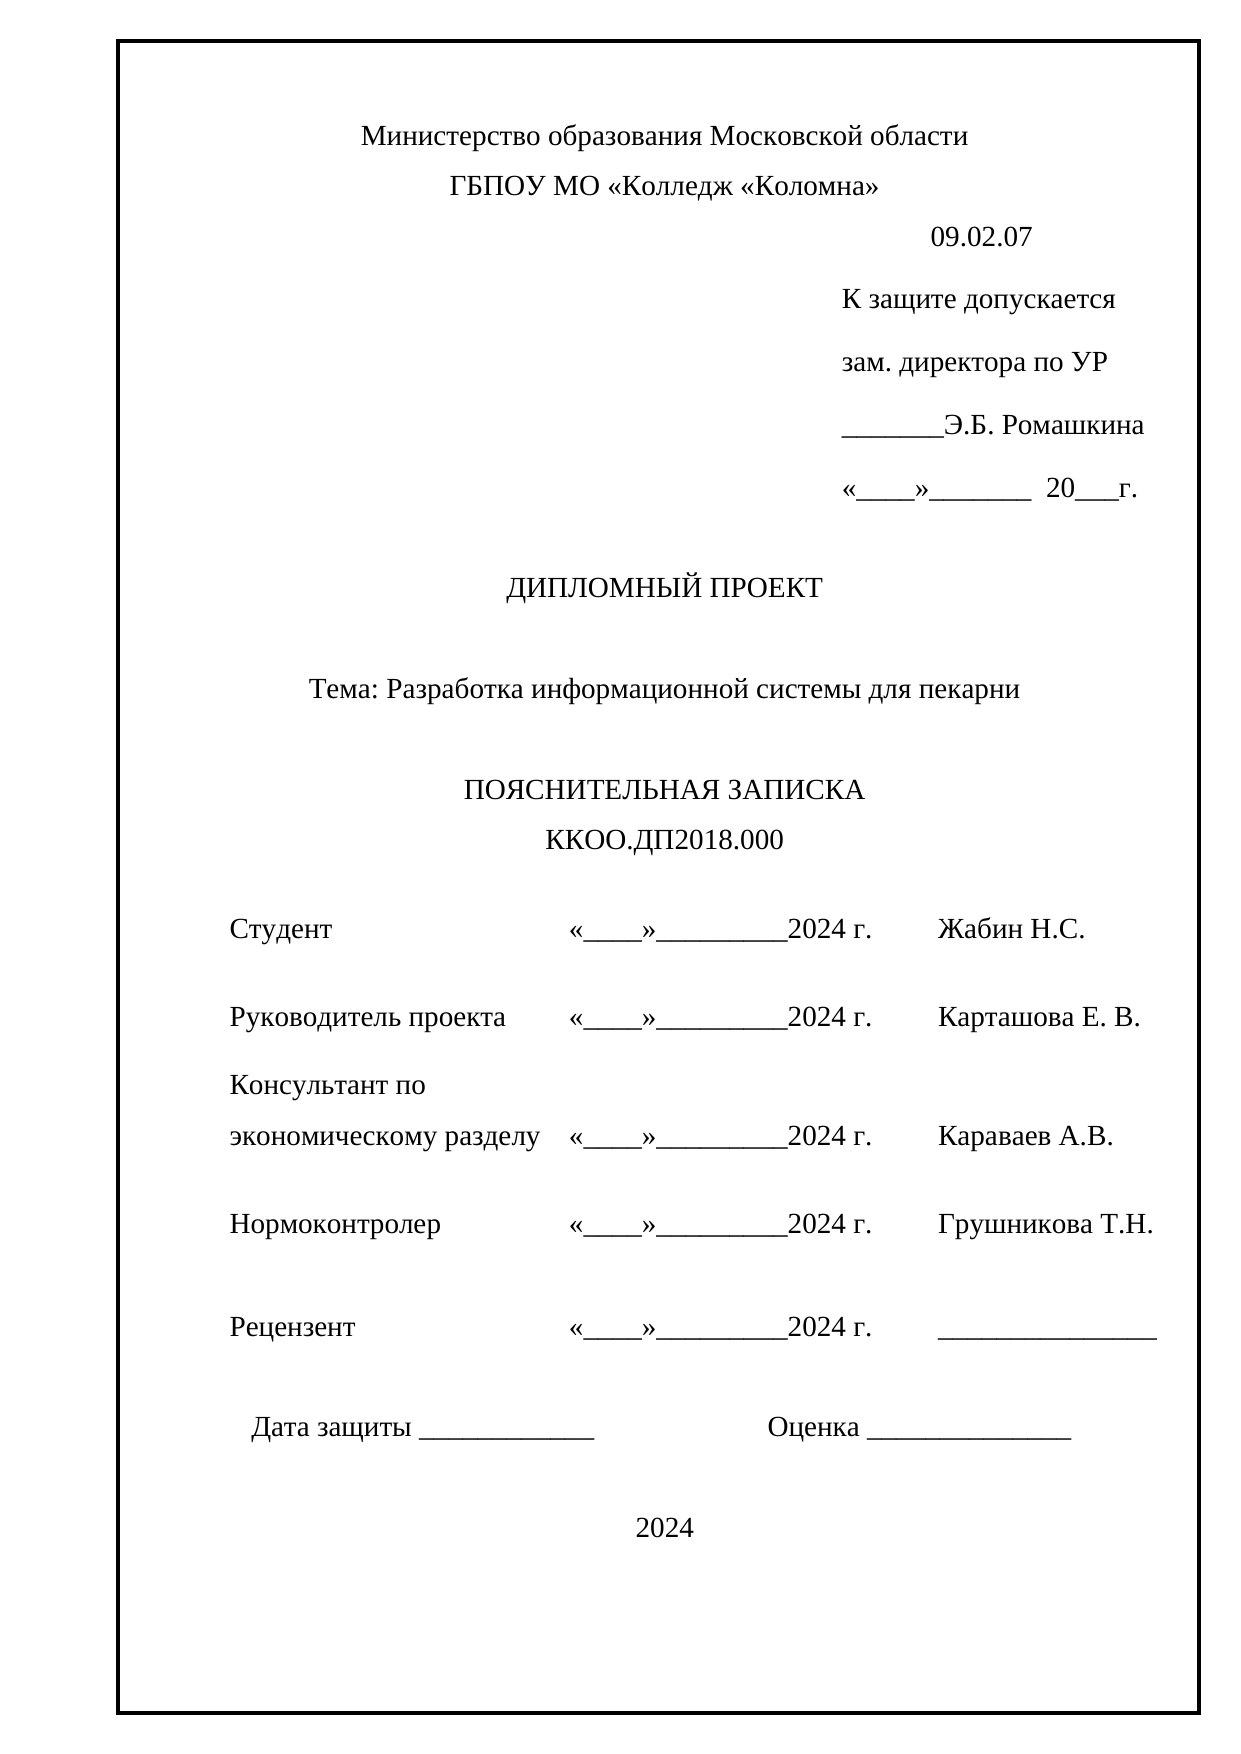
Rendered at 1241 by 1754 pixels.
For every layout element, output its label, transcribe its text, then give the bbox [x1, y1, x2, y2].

table_cell Карташова Е. В. [927, 961, 1185, 1050]
text ГБПОУ МО «Колледж «Коломна» [177, 168, 1152, 202]
table_cell Консультант по экономическому разделу [218, 1050, 557, 1168]
table_cell Караваев А.В. [927, 1050, 1185, 1168]
table_cell Рецензент [218, 1257, 557, 1359]
text К защите допускается [215, 282, 1152, 315]
text ДИПЛОМНЫЙ ПРОЕКТ [177, 571, 1152, 604]
table_cell Грушникова Т.Н. [927, 1168, 1185, 1257]
text ПОЯСНИТЕЛЬНАЯ ЗАПИСКА [177, 772, 1152, 805]
table_cell «____»_________2024 г. [558, 1050, 927, 1168]
text 09.02.07 [215, 219, 1152, 252]
text «____»_______ 20___г. [215, 470, 1152, 503]
table_header Студент [218, 873, 557, 961]
table_cell «____»_________2024 г. [558, 1257, 927, 1359]
text Дата защиты ____________ Оценка ______________ [177, 1409, 1152, 1443]
text 2024 [177, 1510, 1152, 1544]
table_cell Руководитель проекта [218, 961, 557, 1050]
text Тема: Разработка информационной системы для пекарни [177, 671, 1152, 705]
table_cell «____»_________2024 г. [558, 961, 927, 1050]
table_cell _______________ [927, 1257, 1185, 1359]
text _______Э.Б. Ромашкина [215, 407, 1152, 441]
text зам. директора по УР [215, 344, 1152, 378]
table_header Жабин Н.С. [927, 873, 1185, 961]
table_cell «____»_________2024 г. [558, 1168, 927, 1257]
table_cell Нормоконтролер [218, 1168, 557, 1257]
table_header «____»_________2024 г. [558, 873, 927, 961]
text Министерство образования Московской области [177, 118, 1152, 152]
text ККОО.ДП2018.000 [177, 822, 1152, 856]
